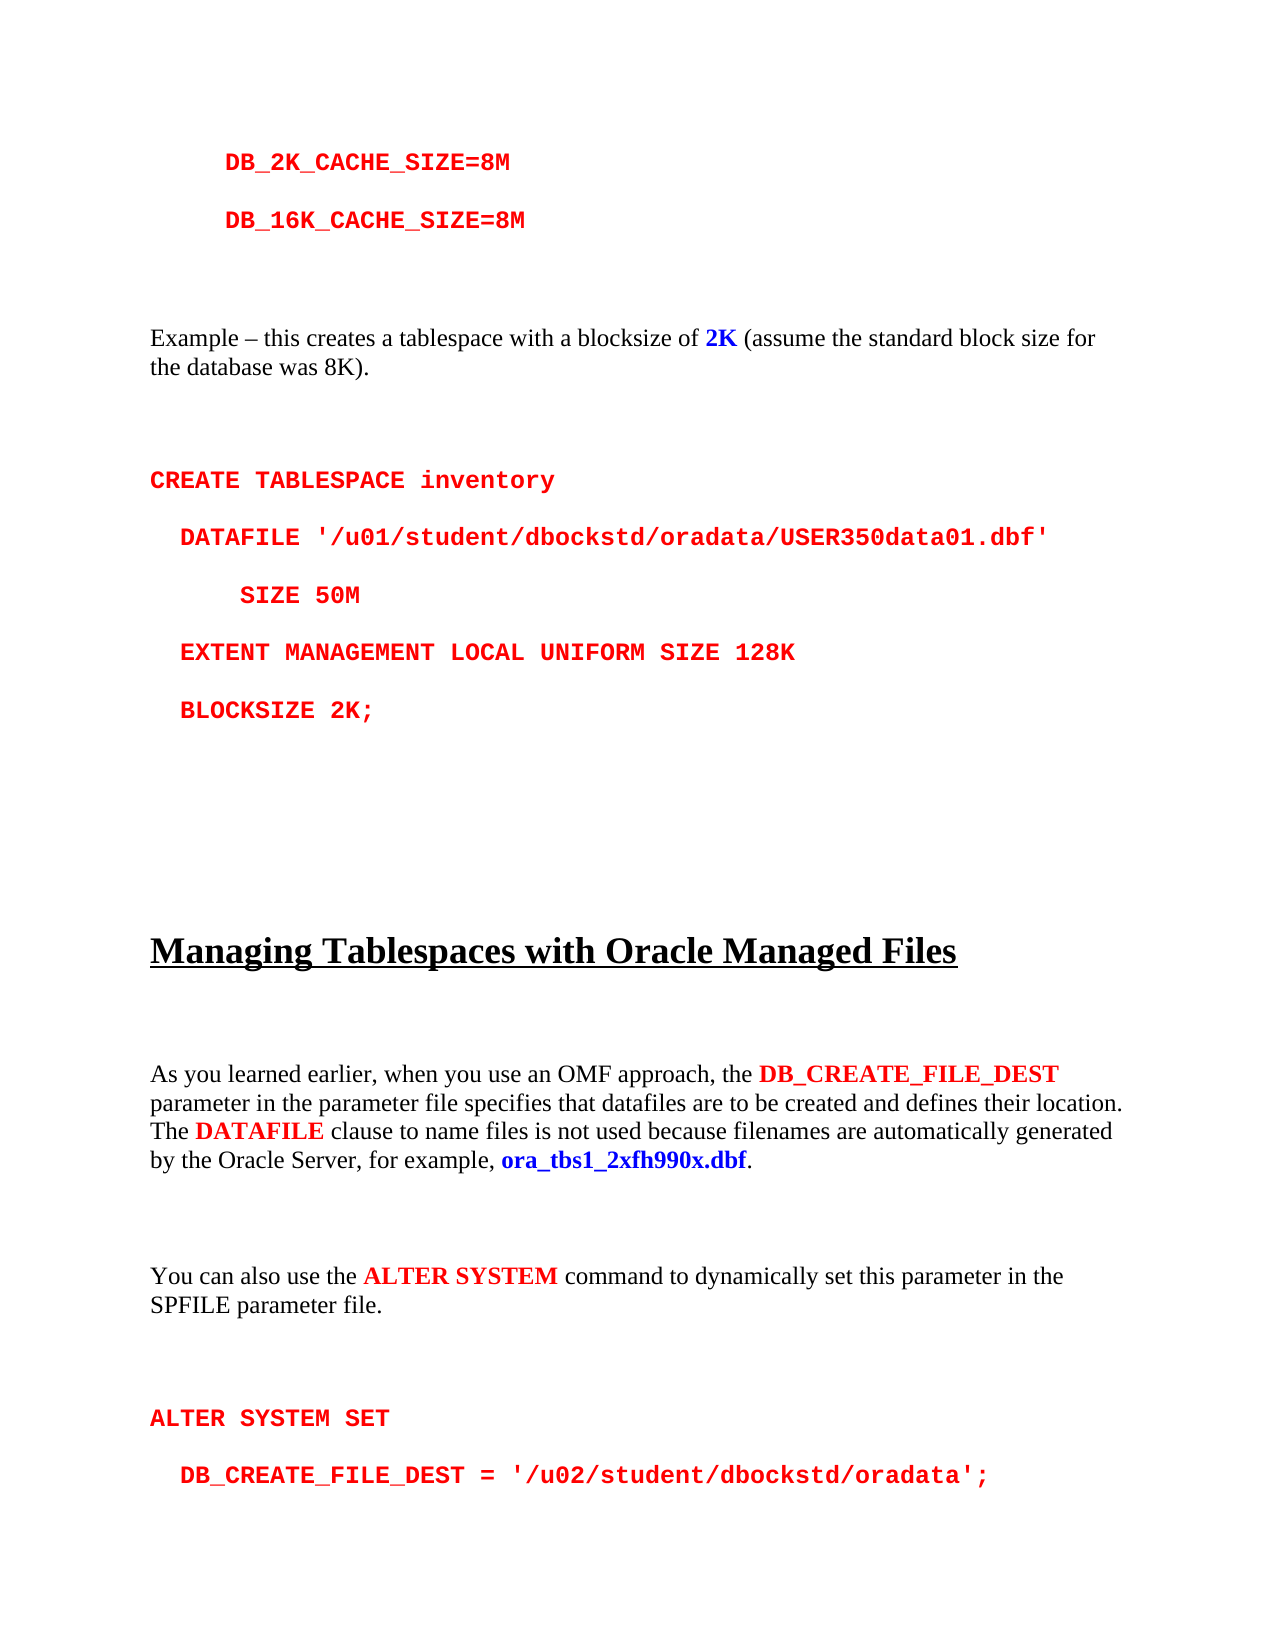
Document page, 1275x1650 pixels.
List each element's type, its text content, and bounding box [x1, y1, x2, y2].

text You can also use the ALTER SYSTEM command to dynamically set this parameter in the SPFILE parameter file. [150, 1261, 1125, 1318]
text ALTER SYSTEM SET [150, 1406, 1125, 1434]
text Managing Tablespaces with Oracle Managed Files [150, 929, 1125, 972]
text DB_2K_CACHE_SIZE=8M [225, 150, 1125, 178]
text Example – this creates a tablespace with a blocksize of 2K (assume the standard block size for the database was 8K). [150, 323, 1125, 380]
text CREATE TABLESPACE inventory [150, 467, 1125, 496]
text DB_16K_CACHE_SIZE=8M [225, 207, 1125, 236]
text BLOCKSIZE 2K; [150, 697, 1125, 726]
text EXTENT MANAGEMENT LOCAL UNIFORM SIZE 128K [150, 640, 1125, 668]
text DB_CREATE_FILE_DEST = '/u02/student/dbockstd/oradata'; [150, 1463, 1125, 1491]
text As you learned earlier, when you use an OMF approach, the DB_CREATE_FILE_DEST parameter in the parameter file specifies that datafiles are to be created and defines their location. The DATAFILE clause to name files is not used because filenames are automatically generated by the Oracle Server, for example, ora_tbs1_2xfh990x.dbf. [150, 1059, 1125, 1174]
text DATAFILE '/u01/student/dbockstd/oradata/USER350data01.dbf' [150, 525, 1125, 553]
text SIZE 50M [150, 582, 1125, 611]
